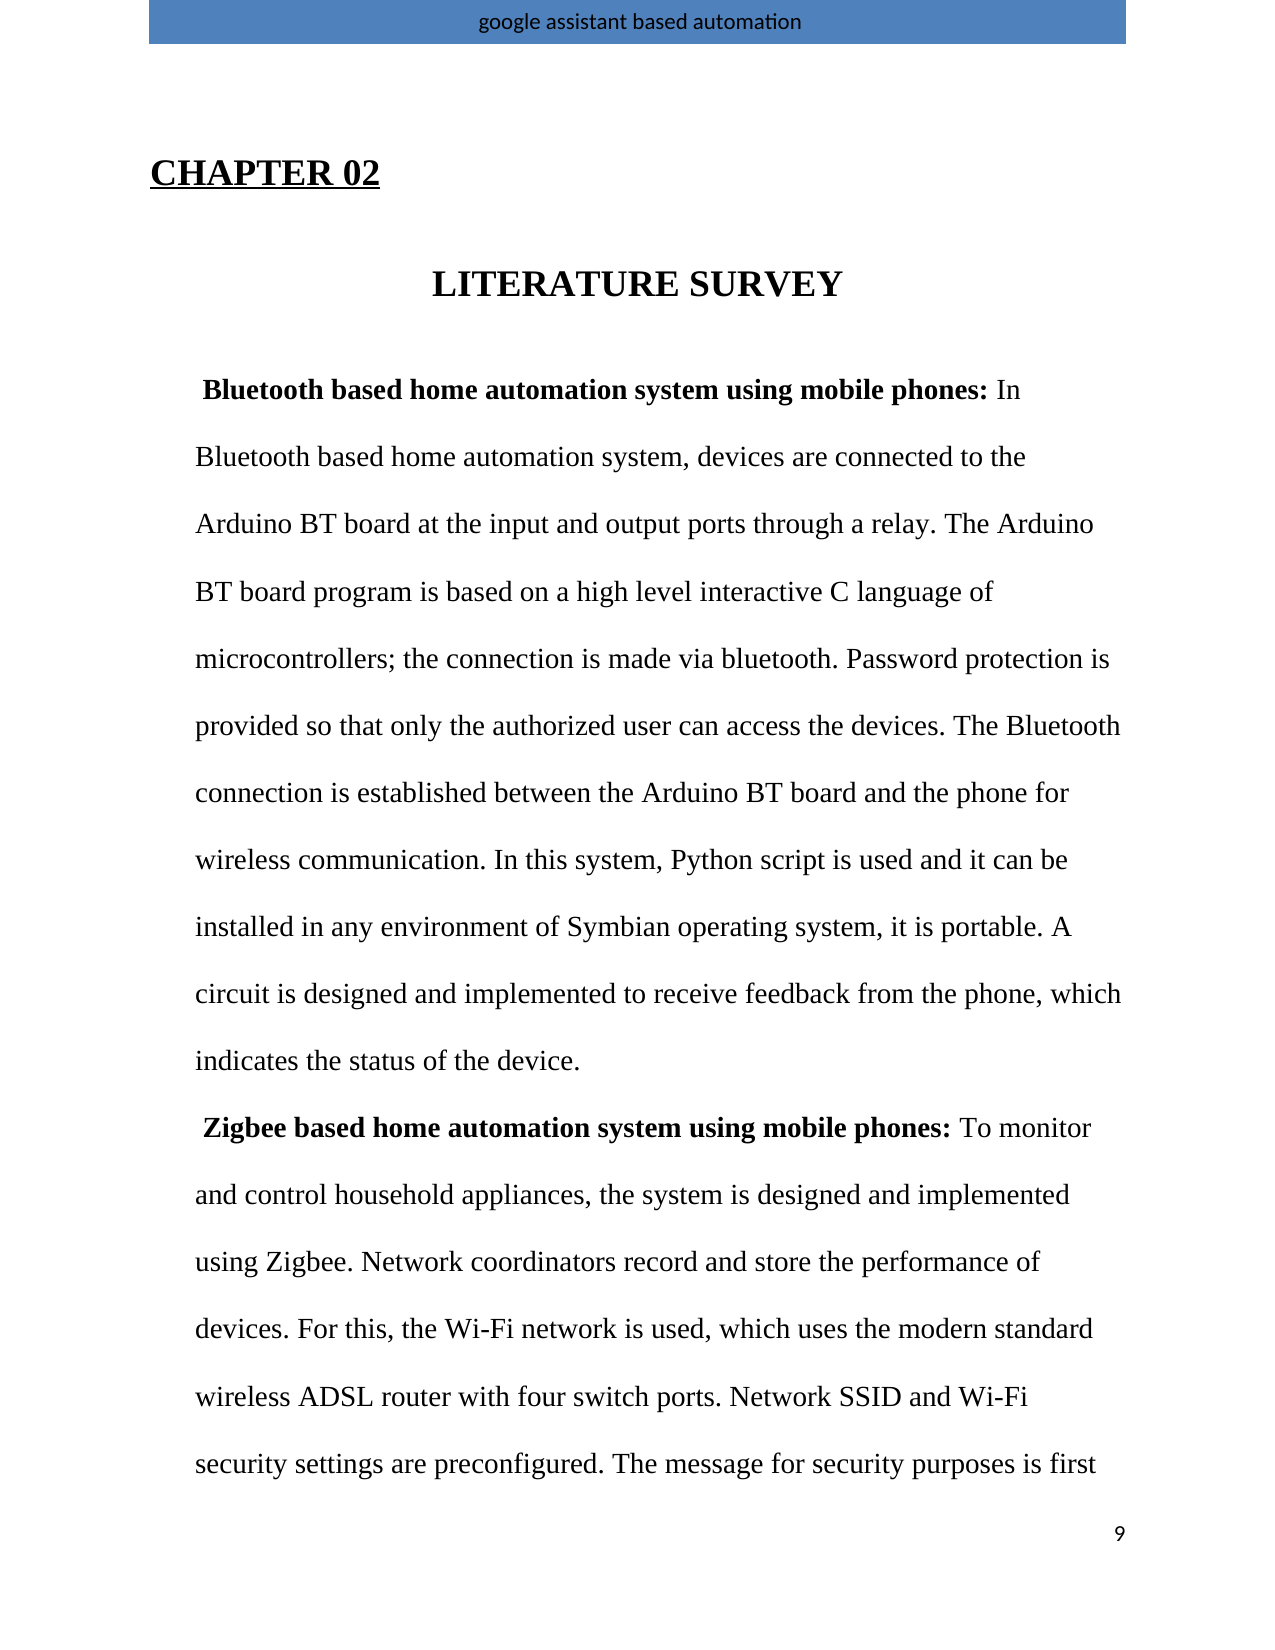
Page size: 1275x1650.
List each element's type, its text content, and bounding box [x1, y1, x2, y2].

text CHAPTER 02 [150, 150, 1125, 193]
text LITERATURE SURVEY [150, 261, 1125, 304]
text Bluetooth based home automation system using mobile phones: In Bluetooth based home automation system, devices are connected to the Arduino BT board at the input and output ports through a relay. The Arduino BT board program is based on a high level interactive C language of microcontrollers; the connection is made via bluetooth. Password protection is provided so that only the authorized user can access the devices. The Bluetooth connection is established between the Arduino BT board and the phone for wireless communication. In this system, Python script is used and it can be installed in any environment of Symbian operating system, it is portable. A circuit is designed and implemented to receive feedback from the phone, which indicates the status of the device. [195, 372, 1125, 1077]
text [195, 1110, 1125, 1479]
